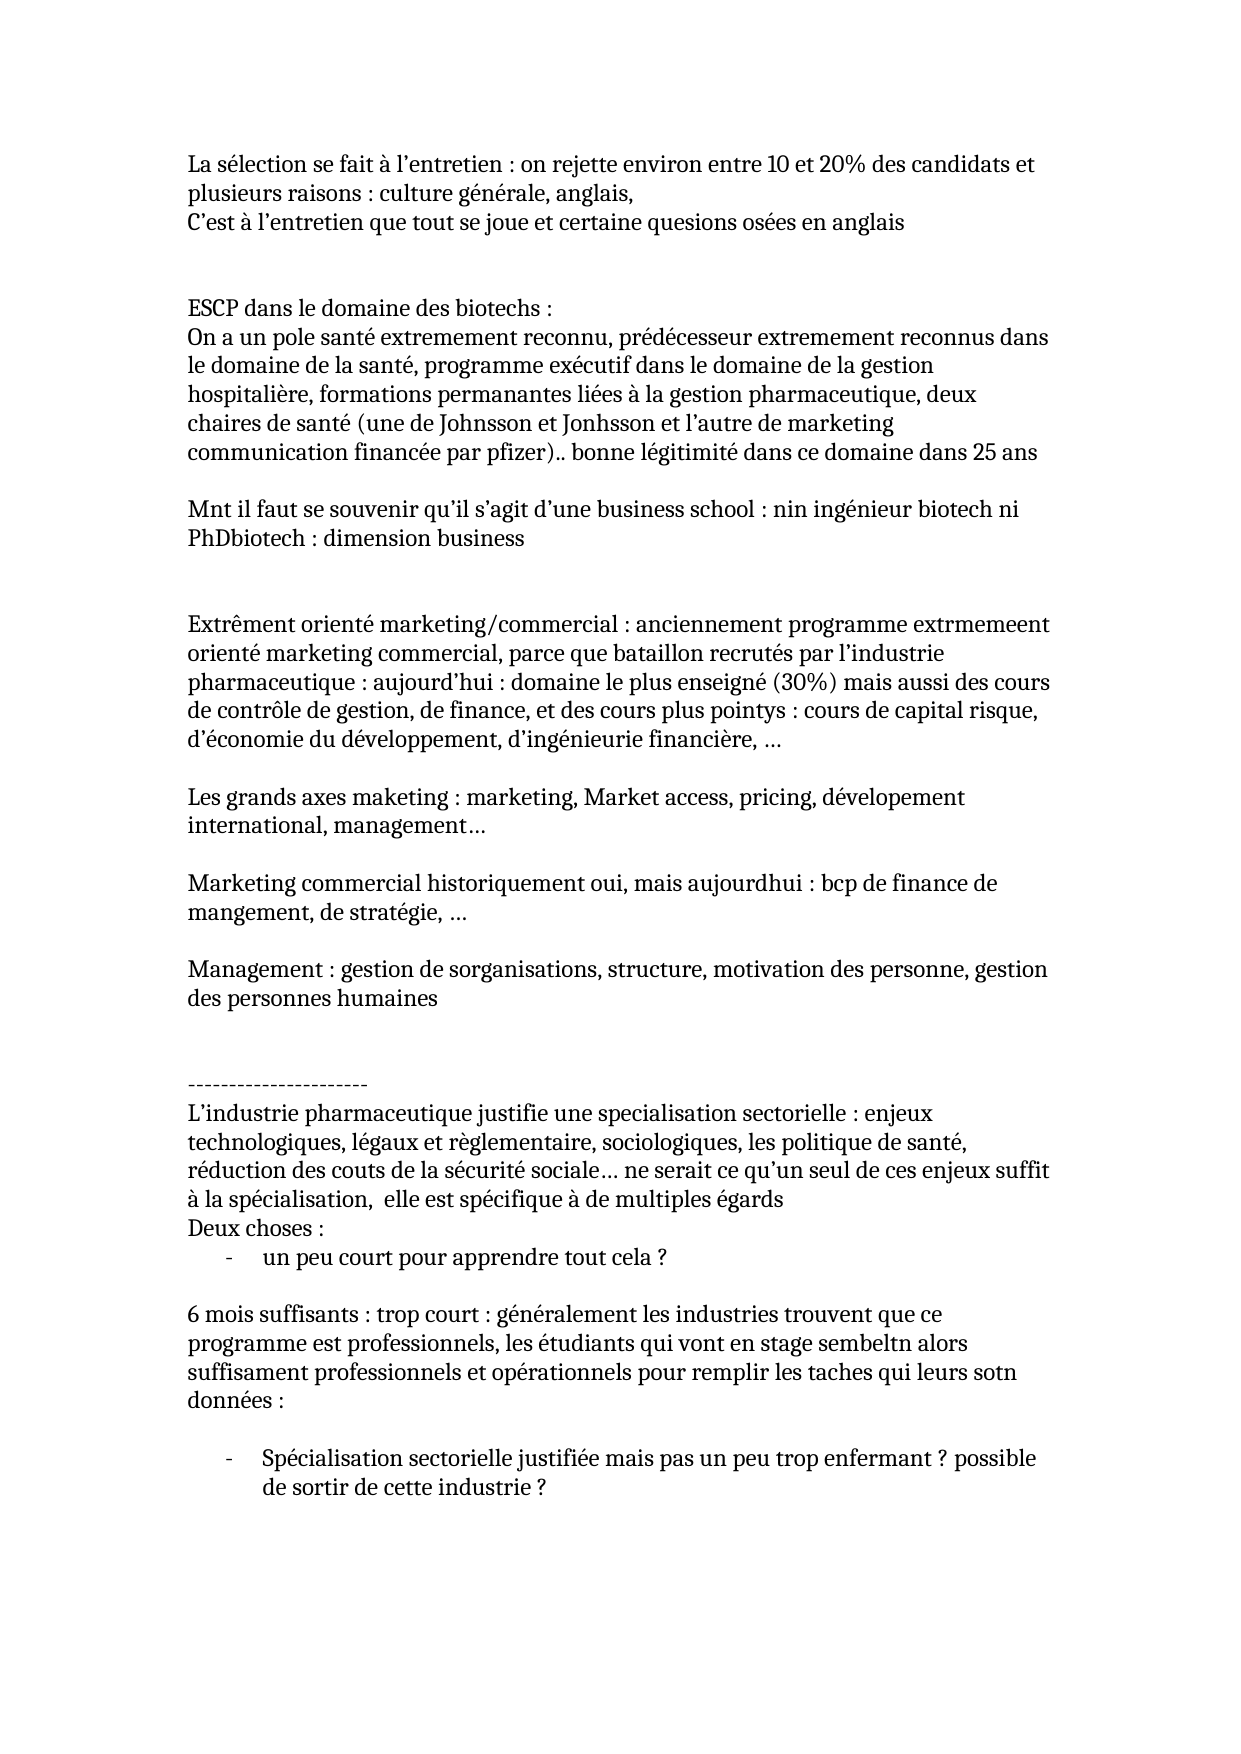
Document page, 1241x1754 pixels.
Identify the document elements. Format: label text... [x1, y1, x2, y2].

text Marketing commercial historiquement oui, mais aujourdhui : bcp de finance de mangement, de stratégie, … [187, 869, 1053, 926]
text La sélection se fait à l’entretien : on rejette environ entre 10 et 20% des candidats et plusieurs raisons : culture générale, anglais, [187, 150, 1053, 207]
text Deux choses : [187, 1214, 1053, 1242]
text On a un pole santé extremement reconnu, prédécesseur extremement reconnus dans le domaine de la santé, programme exécutif dans le domaine de la gestion hospitalière, formations permanantes liées à la gestion pharmaceutique, deux chaires de santé (une de Johnsson et Jonhsson et l’autre de marketing communication financée par pfizer).. bonne légitimité dans ce domaine dans 25 ans [187, 322, 1053, 466]
list un peu court pour apprendre tout cela ? [225, 1242, 1053, 1271]
text 6 mois suffisants : trop court : généralement les industries trouvent que ce programme est professionnels, les étudiants qui vont en stage sembeltn alors suffisament professionnels et opérationnels pour remplir les taches qui leurs sotn données : [187, 1300, 1053, 1415]
text ESCP dans le domaine des biotechs : [187, 294, 1053, 322]
text Mnt il faut se souvenir qu’il s’agit d’une business school : nin ingénieur biotech ni PhDbiotech : dimension business [187, 495, 1053, 552]
text ---------------------- [187, 1070, 1053, 1099]
text Management : gestion de sorganisations, structure, motivation des personne, gestion des personnes humaines [187, 955, 1053, 1012]
text Extrêment orienté marketing/commercial : anciennement programme extrmemeent orienté marketing commercial, parce que bataillon recrutés par l’industrie pharmaceutique : aujourd’hui : domaine le plus enseigné (30%) mais aussi des cours de contrôle de gestion, de finance, et des cours plus pointys : cours de capital risque, d’économie du développement, d’ingénieurie financière, … [187, 610, 1053, 754]
text Les grands axes maketing : marketing, Market access, pricing, dévelopement international, management… [187, 782, 1053, 840]
text L’industrie pharmaceutique justifie une specialisation sectorielle : enjeux technologiques, légaux et règlementaire, sociologiques, les politique de santé, réduction des couts de la sécurité sociale… ne serait ce qu’un seul de ces enjeux suffit à la spécialisation, elle est spécifique à de multiples égards [187, 1099, 1053, 1214]
list Spécialisation sectorielle justifiée mais pas un peu trop enfermant ? possible de sortir de cette industrie ? [225, 1444, 1053, 1501]
text C’est à l’entretien que tout se joue et certaine quesions osées en anglais [187, 207, 1053, 236]
